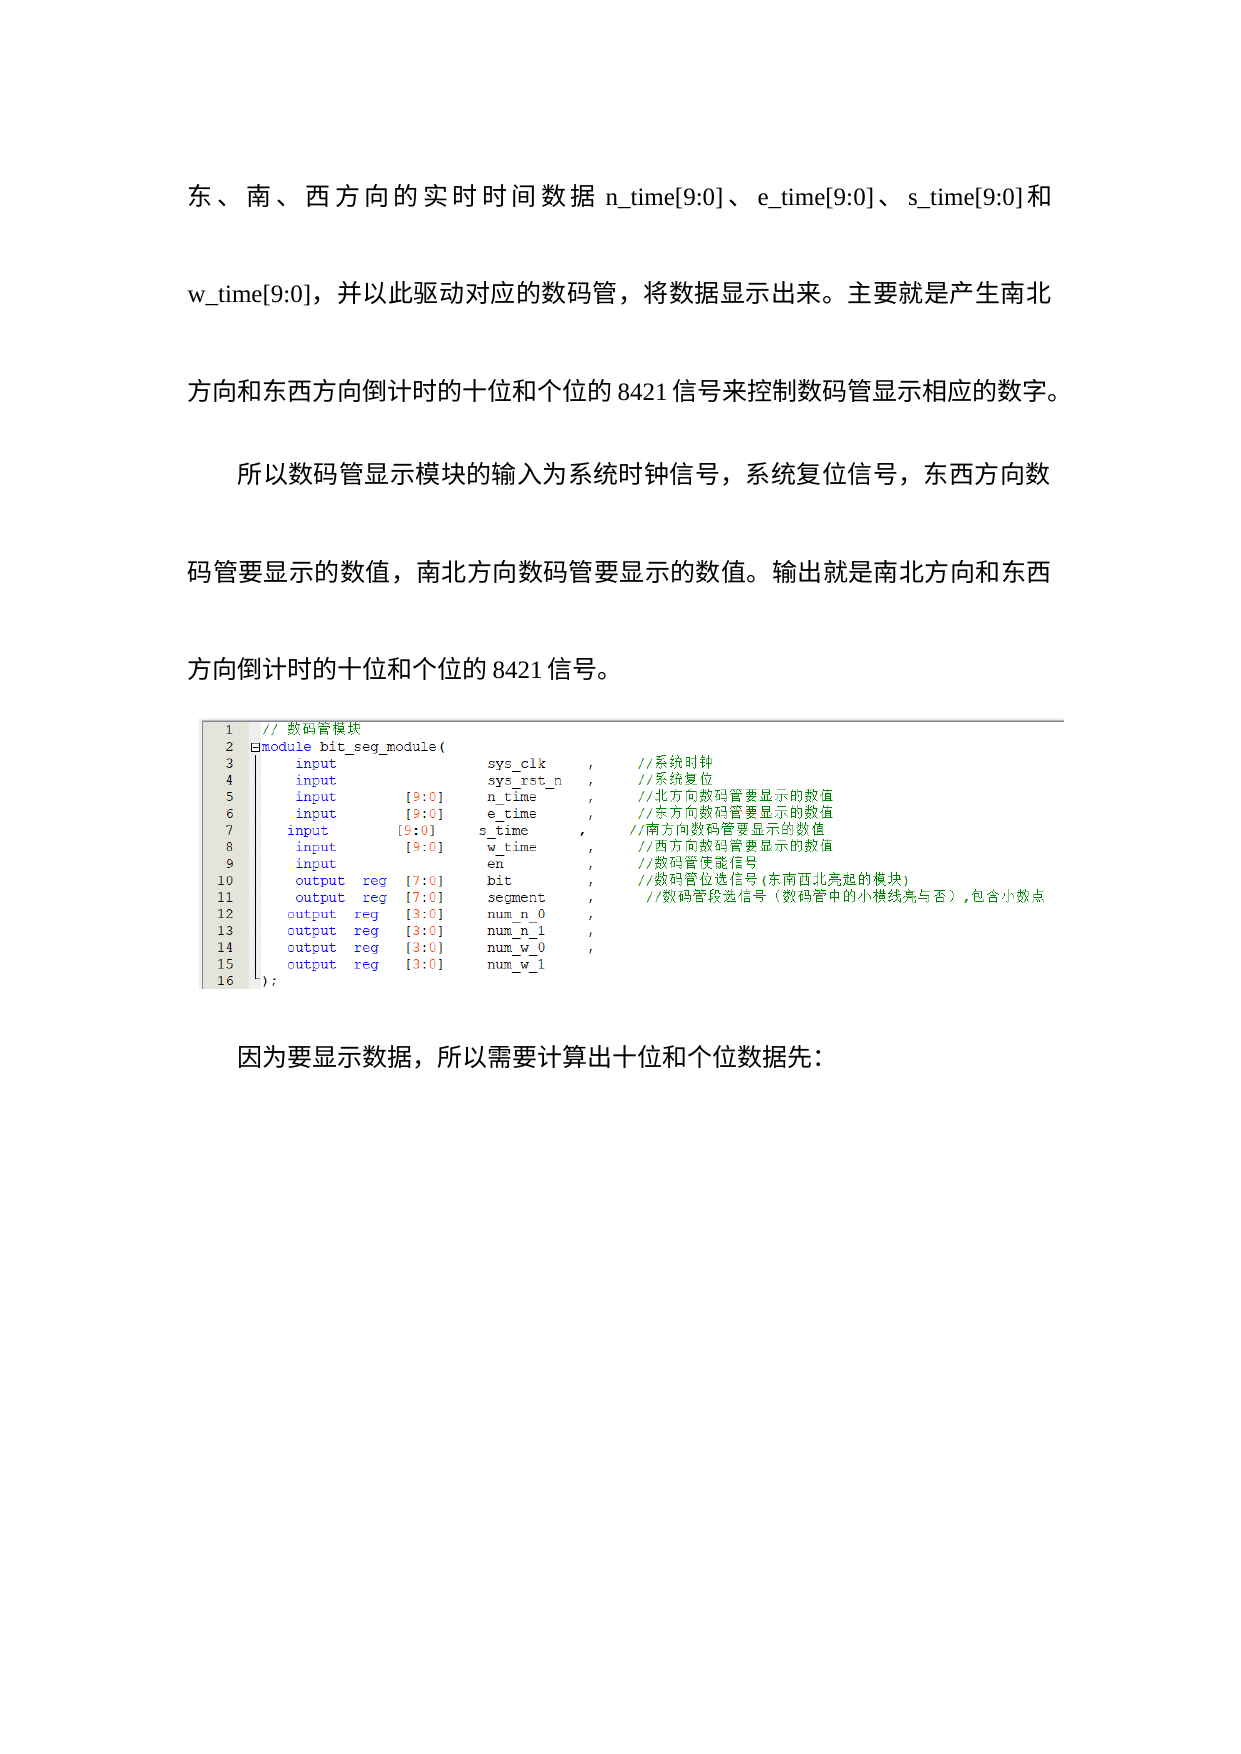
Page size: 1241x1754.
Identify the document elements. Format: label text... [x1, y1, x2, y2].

table_header [188, 718, 1075, 1023]
text 所以数码管显示模块的输入为系统时钟信号，系统复位信号，东西方向数码管要显示的数值，南北方向数码管要显示的数值。输出就是南北方向和东西方向倒计时的十位和个位的8421信号。 [187, 440, 1053, 700]
text 因为要显示数据，所以需要计算出十位和个位数据先： [187, 1023, 1053, 1088]
picture [198, 718, 1064, 989]
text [187, 162, 1053, 422]
